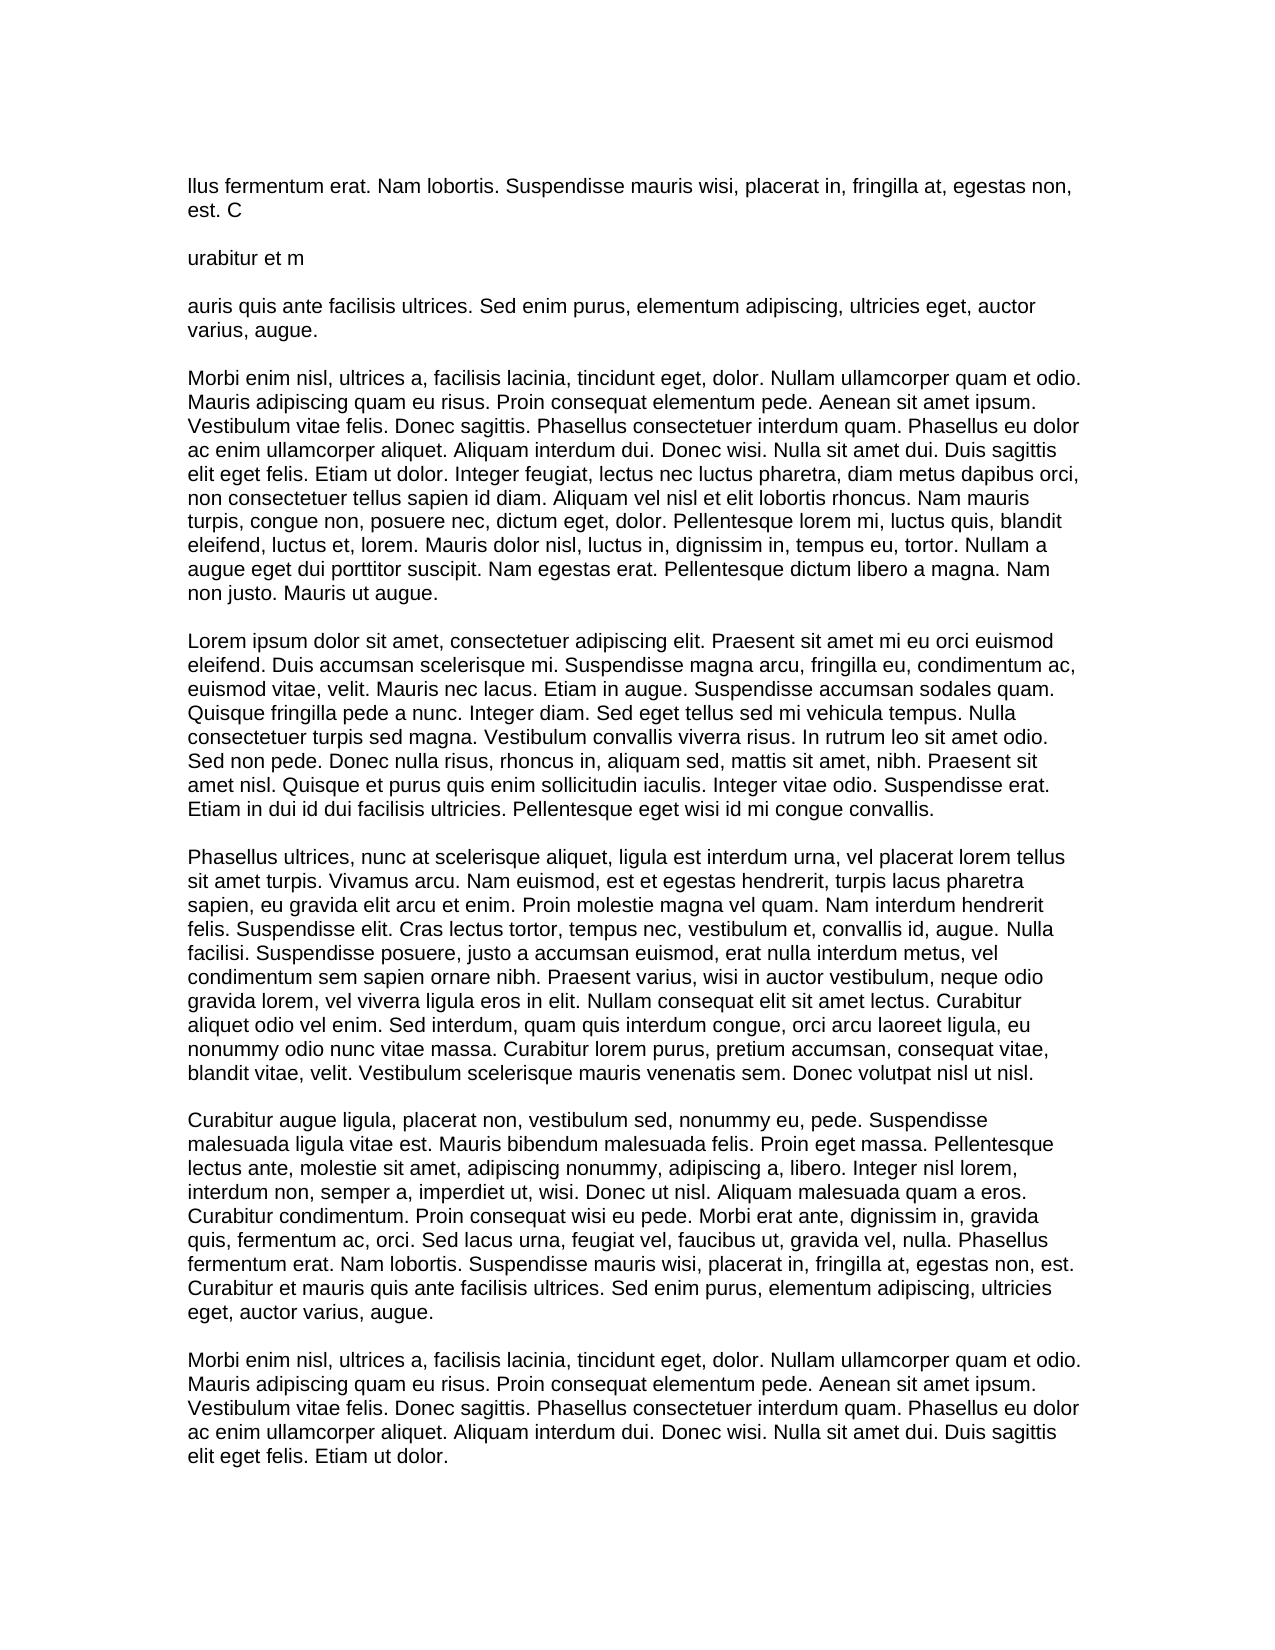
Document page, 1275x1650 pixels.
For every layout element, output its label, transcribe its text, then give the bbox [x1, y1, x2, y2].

text llus fermentum erat. Nam lobortis. Suspendisse mauris wisi, placerat in, fringilla at, egestas non, est. C [187, 174, 1087, 222]
text Morbi enim nisl, ultrices a, facilisis lacinia, tincidunt eget, dolor. Nullam ullamcorper quam et odio. Mauris adipiscing quam eu risus. Proin consequat elementum pede. Aenean sit amet ipsum. Vestibulum vitae felis. Donec sagittis. Phasellus consectetuer interdum quam. Phasellus eu dolor ac enim ullamcorper aliquet. Aliquam interdum dui. Donec wisi. Nulla sit amet dui. Duis sagittis elit eget felis. Etiam ut dolor. Integer feugiat, lectus nec luctus pharetra, diam metus dapibus orci, non consectetuer tellus sapien id diam. Aliquam vel nisl et elit lobortis rhoncus. Nam mauris turpis, congue non, posuere nec, dictum eget, dolor. Pellentesque lorem mi, luctus quis, blandit eleifend, luctus et, lorem. Mauris dolor nisl, luctus in, dignissim in, tempus eu, tortor. Nullam a augue eget dui porttitor suscipit. Nam egestas erat. Pellentesque dictum libero a magna. Nam non justo. Mauris ut augue. [187, 366, 1087, 605]
text Lorem ipsum dolor sit amet, consectetuer adipiscing elit. Praesent sit amet mi eu orci euismod eleifend. Duis accumsan scelerisque mi. Suspendisse magna arcu, fringilla eu, condimentum ac, euismod vitae, velit. Mauris nec lacus. Etiam in augue. Suspendisse accumsan sodales quam. Quisque fringilla pede a nunc. Integer diam. Sed eget tellus sed mi vehicula tempus. Nulla consectetuer turpis sed magna. Vestibulum convallis viverra risus. In rutrum leo sit amet odio. Sed non pede. Donec nulla risus, rhoncus in, aliquam sed, mattis sit amet, nibh. Praesent sit amet nisl. Quisque et purus quis enim sollicitudin iaculis. Integer vitae odio. Suspendisse erat. Etiam in dui id dui facilisis ultricies. Pellentesque eget wisi id mi congue convallis. [187, 629, 1087, 821]
text auris quis ante facilisis ultrices. Sed enim purus, elementum adipiscing, ultricies eget, auctor varius, augue. [187, 294, 1087, 342]
text Curabitur augue ligula, placerat non, vestibulum sed, nonummy eu, pede. Suspendisse malesuada ligula vitae est. Mauris bibendum malesuada felis. Proin eget massa. Pellentesque lectus ante, molestie sit amet, adipiscing nonummy, adipiscing a, libero. Integer nisl lorem, interdum non, semper a, imperdiet ut, wisi. Donec ut nisl. Aliquam malesuada quam a eros. Curabitur condimentum. Proin consequat wisi eu pede. Morbi erat ante, dignissim in, gravida quis, fermentum ac, orci. Sed lacus urna, feugiat vel, faucibus ut, gravida vel, nulla. Phasellus fermentum erat. Nam lobortis. Suspendisse mauris wisi, placerat in, fringilla at, egestas non, est. Curabitur et mauris quis ante facilisis ultrices. Sed enim purus, elementum adipiscing, ultricies eget, auctor varius, augue. [187, 1108, 1087, 1324]
text Phasellus ultrices, nunc at scelerisque aliquet, ligula est interdum urna, vel placerat lorem tellus sit amet turpis. Vivamus arcu. Nam euismod, est et egestas hendrerit, turpis lacus pharetra sapien, eu gravida elit arcu et enim. Proin molestie magna vel quam. interdum hendrerit felis. Suspendisse elit. Cras lectus tortor, tempus nec, vestibulum et, convallis id, augue. Nulla facilisi. Suspendisse posuere, justo a accumsan euismod, erat nulla interdum metus, vel condimentum sem sapien ornare nibh. Praesent varius, wisi in auctor vestibulum, neque odio gravida lorem, vel viverra ligula eros in elit. Nullam consequat elit sit amet lectus. Curabitur aliquet odio vel enim. Sed interdum, quam quis interdum congue, orci arcu laoreet ligula, eu nonummy odio nunc vitae . Curabitur lorem purus, pretium accumsan, consequat vitae, blandit vitae, velit. Vestibulum scelerisque mauris venenatis sem. Donec volutpat nisl ut nisl. [187, 845, 1087, 1084]
text Morbi enim nisl, ultrices a, facilisis lacinia, tincidunt eget, dolor. Nullam ullamcorper quam et odio. Mauris adipiscing quam eu risus. Proin consequat elementum pede. Aenean sit amet ipsum. Vestibulum vitae felis. Donec sagittis. Phasellus consectetuer interdum quam. Phasellus eu dolor ac enim ullamcorper aliquet. Aliquam interdum dui. Donec wisi. Nulla sit amet dui. Duis sagittis elit eget felis. Etiam ut dolor. [187, 1348, 1087, 1468]
text urabitur et m [187, 246, 1087, 270]
